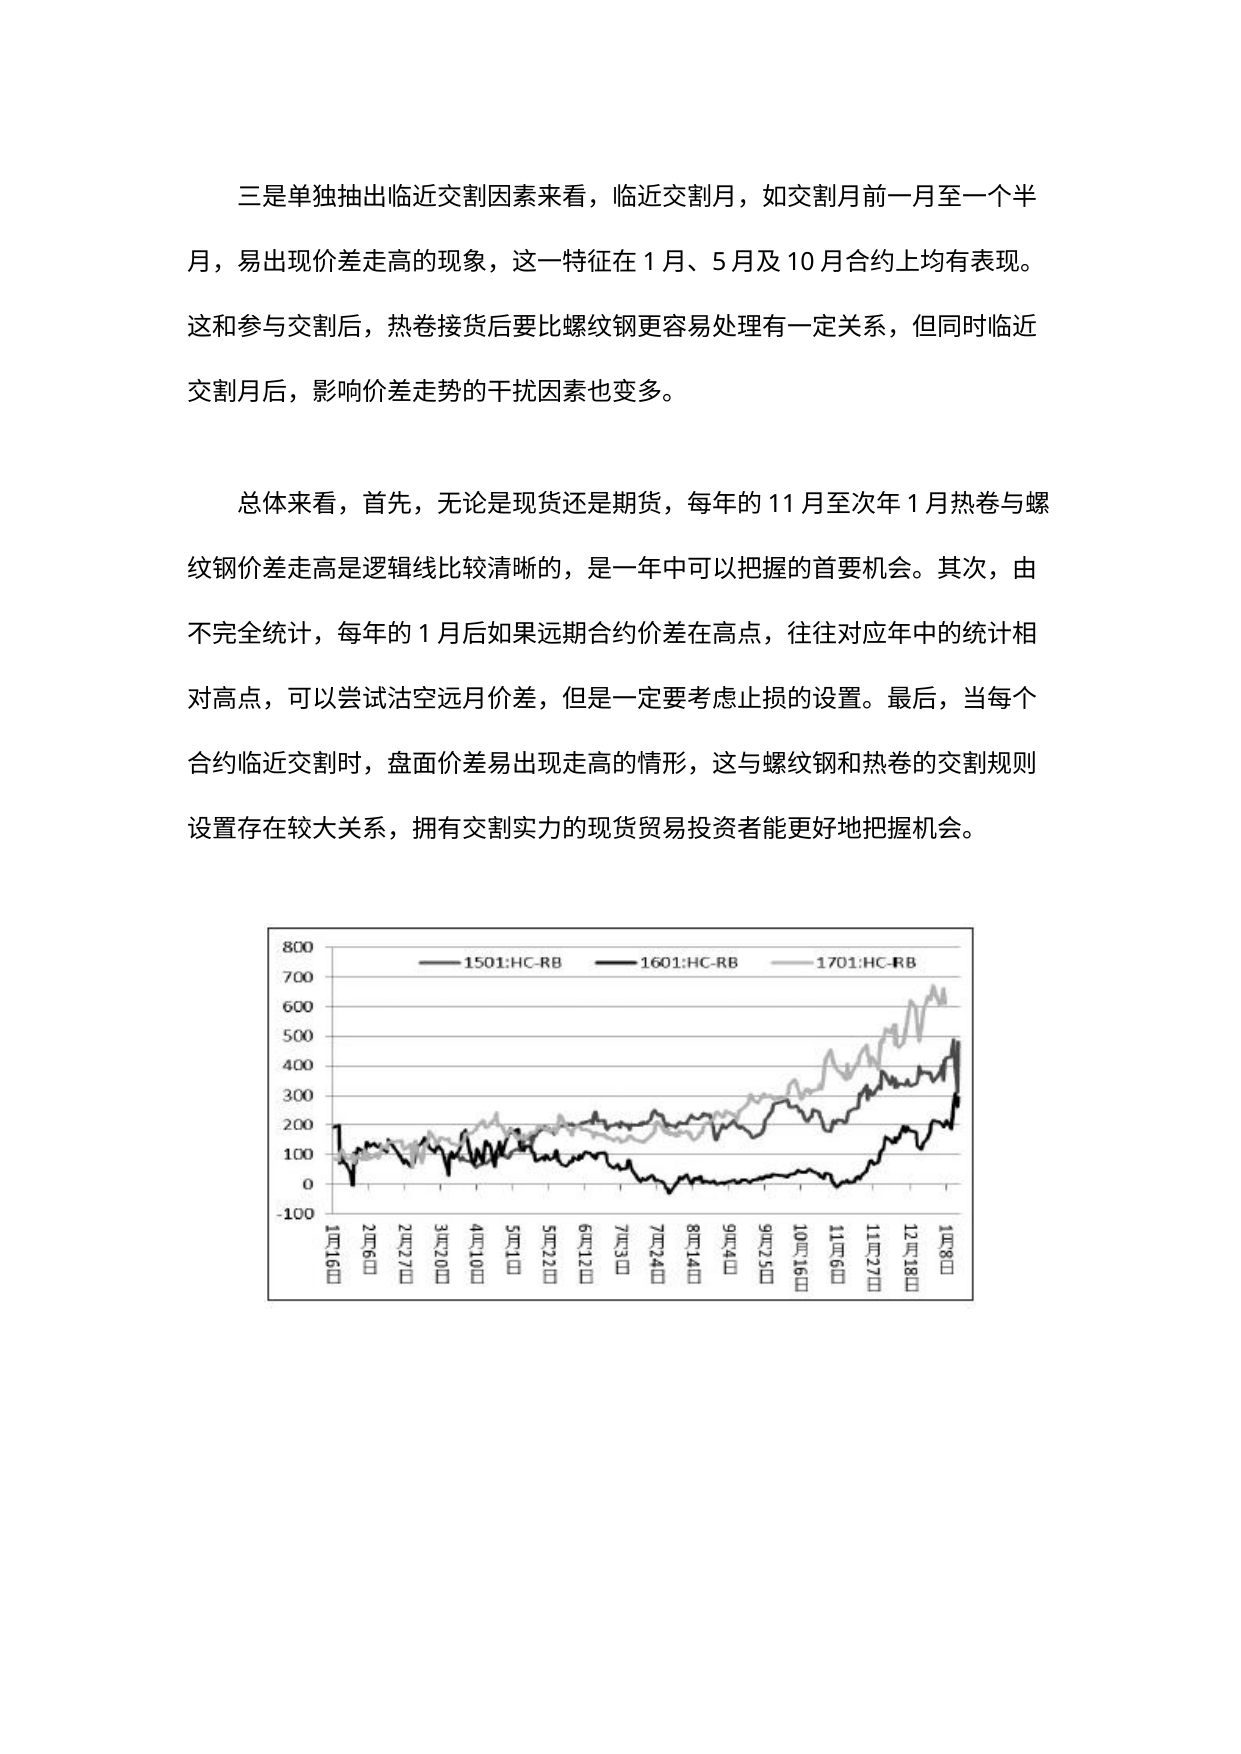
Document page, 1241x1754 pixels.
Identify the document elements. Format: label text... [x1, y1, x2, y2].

text 三是单独抽出临近交割因素来看，临近交割月，如交割月前一月至一个半月，易出现价差走高的现象，这一特征在1月、5月及10月合约上均有表现。这和参与交割后，热卷接货后要比螺纹钢更容易处理有一定关系，但同时临近交割月后，影响价差走势的干扰因素也变多。 [187, 162, 1053, 422]
picture [263, 923, 977, 1309]
text 总体来看，首先，无论是现货还是期货，每年的11月至次年1月热卷与螺纹钢价差走高是逻辑线比较清晰的，是一年中可以把握的首要机会。其次，由不完全统计，每年的1月后如果远期合约价差在高点，往往对应年中的统计相对高点，可以尝试沽空远月价差，但是一定要考虑止损的设置。最后，当每个合约临近交割时，盘面价差易出现走高的情形，这与螺纹钢和热卷的交割规则设置存在较大关系，拥有交割实力的现货贸易投资者能更好地把握机会。 [187, 469, 1053, 859]
